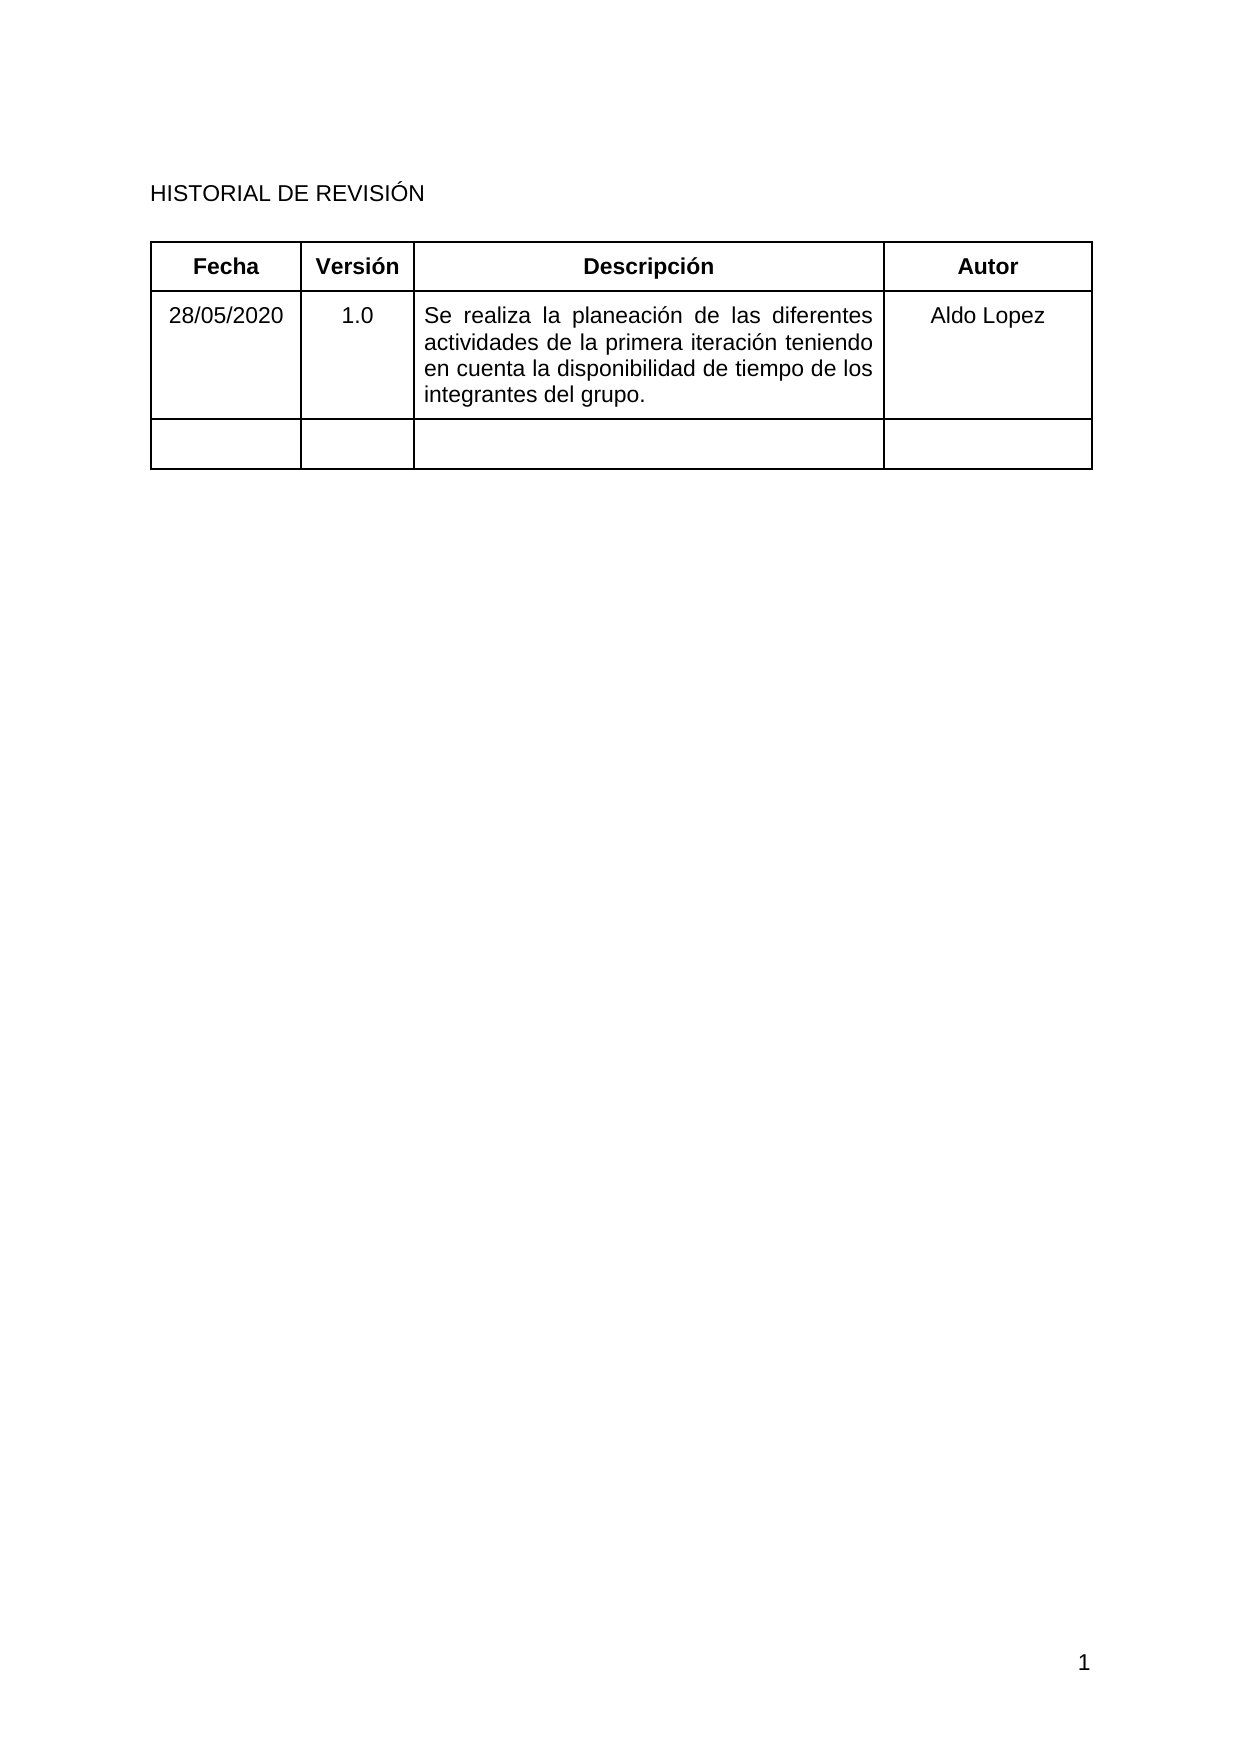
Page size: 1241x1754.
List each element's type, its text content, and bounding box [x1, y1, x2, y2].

table_header Descripción [415, 243, 883, 290]
table_cell 1.0 [302, 292, 413, 418]
table_header Versión [302, 243, 413, 290]
table_cell [152, 420, 300, 467]
table_cell Se realiza la planeación de las diferentes actividades de la primera iteración teniendo en cuenta la disponibilidad de tiempo de los integrantes del grupo. [415, 292, 883, 418]
text HISTORIAL DE REVISIÓN [150, 180, 1090, 207]
table_header Autor [885, 243, 1091, 290]
table_cell [885, 420, 1091, 467]
table_header Fecha [152, 243, 300, 290]
table_cell [302, 420, 413, 467]
table_cell 28/05/2020 [152, 292, 300, 418]
table_cell Aldo Lopez [885, 292, 1091, 418]
table_cell [415, 420, 883, 467]
